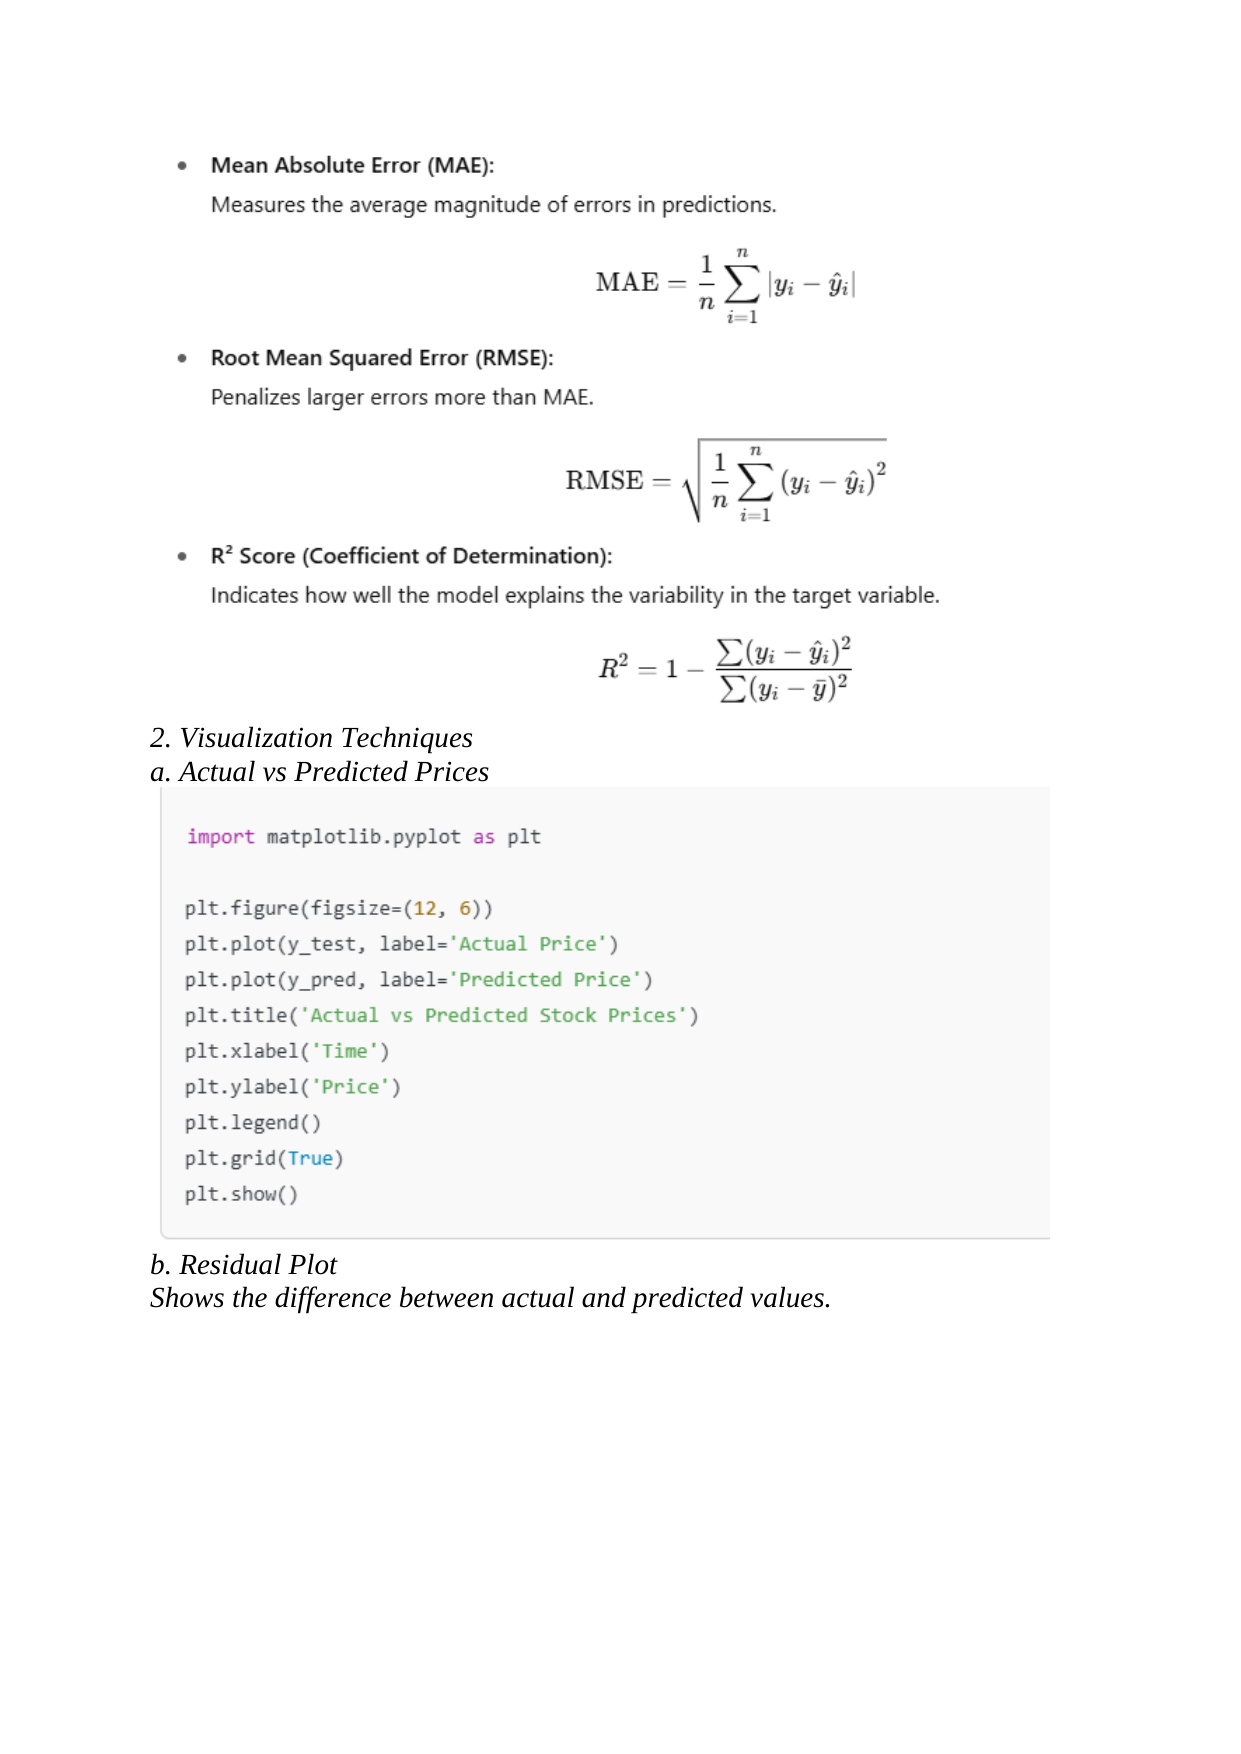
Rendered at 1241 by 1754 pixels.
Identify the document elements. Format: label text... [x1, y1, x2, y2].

picture [150, 787, 1050, 1247]
text a. Actual vs Predicted Prices [150, 754, 1090, 787]
text Shows the difference between actual and predicted values. [150, 1280, 1090, 1314]
picture [150, 150, 1050, 721]
text b. Residual Plot [150, 1247, 1090, 1280]
text 2. Visualization Techniques [150, 720, 1090, 754]
